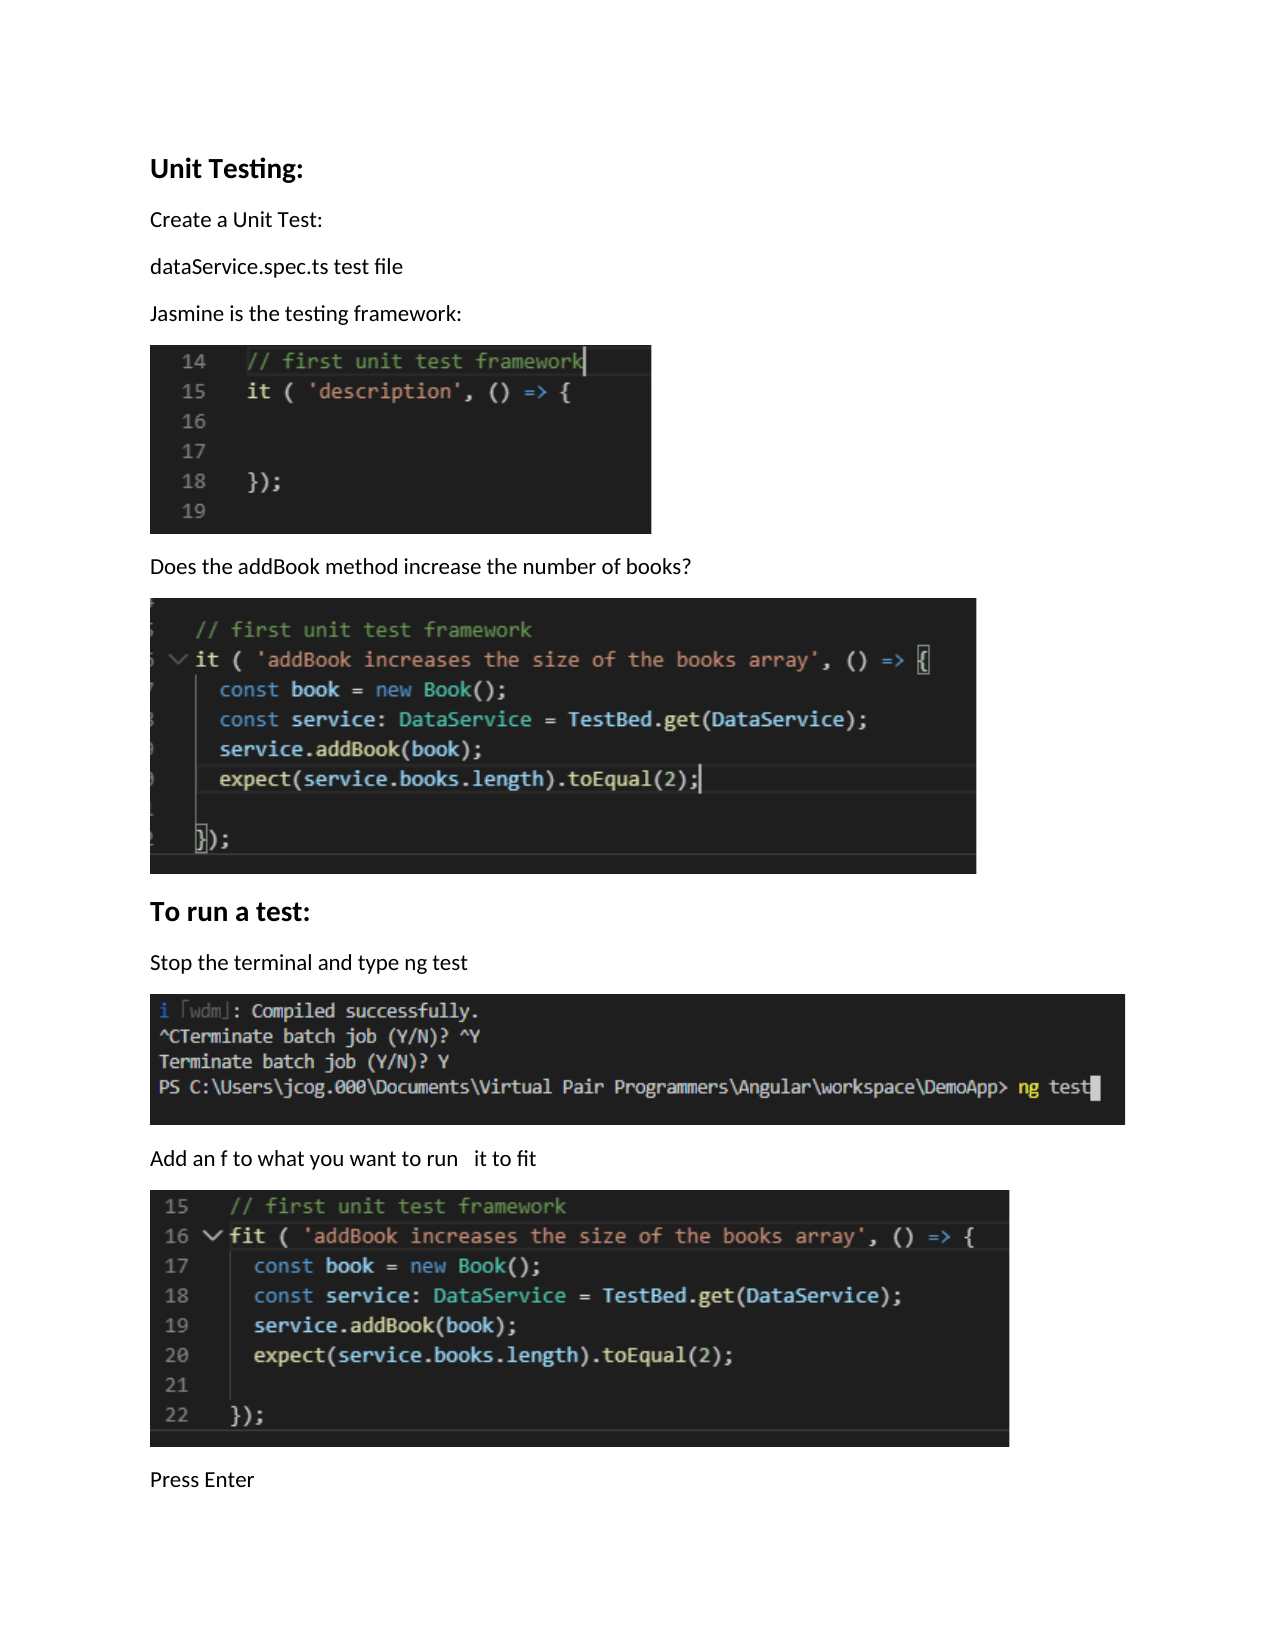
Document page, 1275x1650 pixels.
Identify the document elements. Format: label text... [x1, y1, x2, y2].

text Unit Testing: [150, 150, 1125, 186]
text dataService.spec.ts test file [150, 252, 1125, 280]
picture [150, 598, 977, 874]
text Does the addBook method increase the number of books? [150, 552, 1125, 580]
text Create a Unit Test: [150, 205, 1125, 233]
picture [150, 345, 652, 534]
text Stop the terminal and type ng test [150, 948, 1125, 976]
picture [150, 1190, 1010, 1447]
text Press Enter [150, 1466, 1125, 1494]
text Jasmine is the testing framework: [150, 299, 1125, 327]
text To run a test: [150, 893, 1125, 928]
picture [150, 994, 1125, 1125]
text Add an f to what you want to run it to fit [150, 1144, 1125, 1172]
